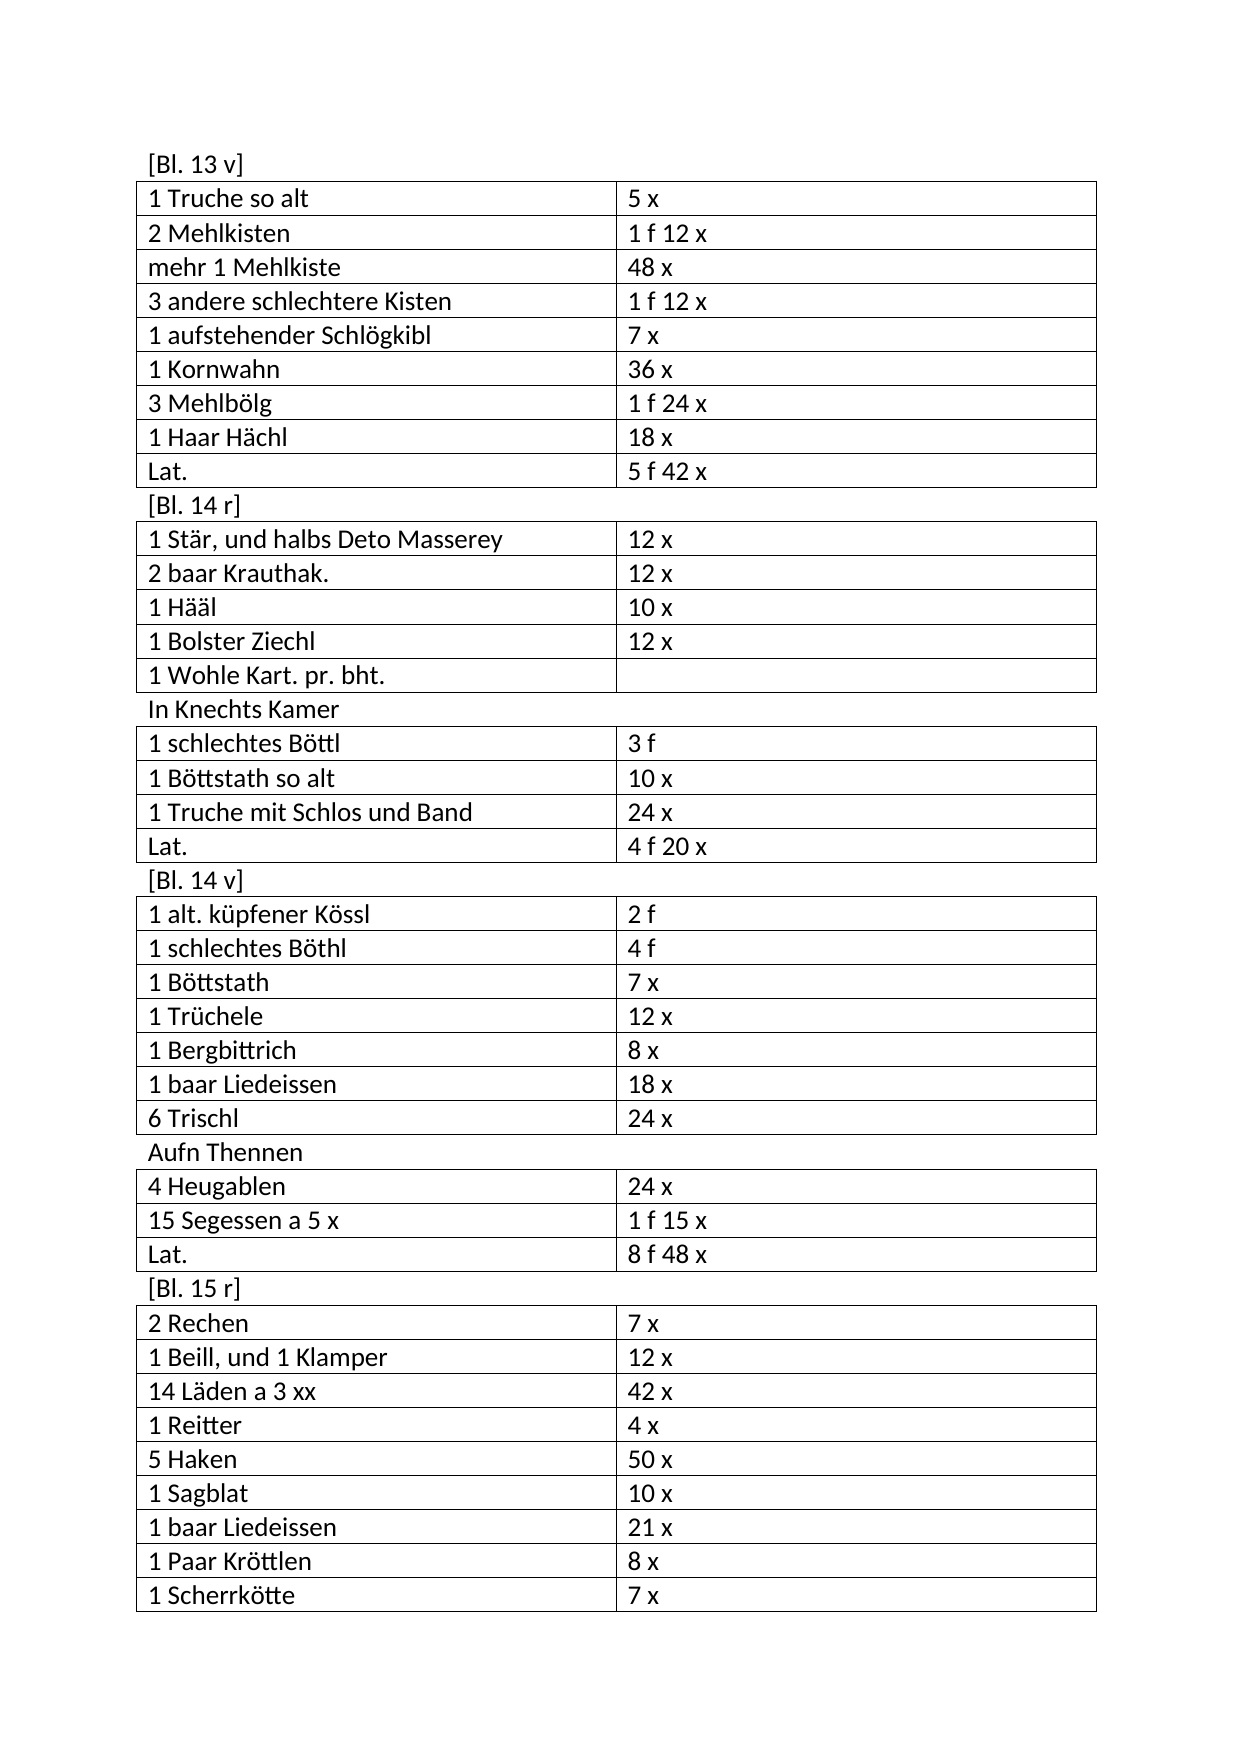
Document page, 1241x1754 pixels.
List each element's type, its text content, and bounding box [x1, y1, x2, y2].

table_header 7 x [617, 1306, 1096, 1339]
table_cell 3 andere schlechtere Kisten [137, 284, 616, 317]
table_cell 1 Trüchele [137, 999, 616, 1032]
table_cell 1 Böttstath [137, 965, 616, 998]
table_cell 50 x [617, 1442, 1096, 1475]
table_cell 1 Wohle Kart. pr. bht. [137, 659, 616, 692]
table_cell 42 x [617, 1374, 1096, 1407]
table_header 5 x [617, 182, 1096, 215]
text [Bl. 14 r] [148, 488, 1093, 521]
table_cell 1 Sagblat [137, 1476, 616, 1509]
table_cell 10 x [617, 590, 1096, 623]
table_header 2 f [617, 897, 1096, 930]
table_cell 1 Hääl [137, 590, 616, 623]
table_cell 1 Bolster Ziechl [137, 625, 616, 657]
table_cell 8 x [617, 1544, 1096, 1577]
table_cell 10 x [617, 761, 1096, 794]
table_cell 1 f 24 x [617, 386, 1096, 419]
table_cell 21 x [617, 1510, 1096, 1543]
table_cell 24 x [617, 1101, 1096, 1134]
table_cell 1 Beill, und 1 Klamper [137, 1340, 616, 1373]
table_cell 5 Haken [137, 1442, 616, 1475]
table_cell 15 Segessen a 5 x [137, 1204, 616, 1237]
table_cell [617, 659, 1096, 692]
table_cell Lat. [137, 829, 616, 862]
table_cell 3 Mehlbölg [137, 386, 616, 419]
table_cell 4 x [617, 1408, 1096, 1441]
table_header 1 Truche so alt [137, 182, 616, 215]
table_cell 1 baar Liedeissen [137, 1510, 616, 1543]
table_cell Lat. [137, 1238, 616, 1271]
table_header 12 x [617, 522, 1096, 555]
table_cell 10 x [617, 1476, 1096, 1509]
table_cell 12 x [617, 625, 1096, 657]
table_cell 5 f 42 x [617, 454, 1096, 487]
text [Bl. 13 v] [148, 148, 1093, 181]
table_cell 48 x [617, 250, 1096, 283]
table_cell 4 f 20 x [617, 829, 1096, 862]
table_header 1 Stär, und halbs Deto Masserey [137, 522, 616, 555]
text [Bl. 14 v] [148, 863, 1093, 896]
table_cell 8 f 48 x [617, 1238, 1096, 1271]
table_header 1 schlechtes Böttl [137, 727, 616, 760]
table_cell 1 Scherrkötte [137, 1578, 616, 1611]
table_cell 1 f 12 x [617, 284, 1096, 317]
table_cell 1 f 12 x [617, 216, 1096, 249]
table_cell mehr 1 Mehlkiste [137, 250, 616, 283]
table_cell 1 Kornwahn [137, 352, 616, 385]
table_header 1 alt. küpfener Kössl [137, 897, 616, 930]
table_header 24 x [617, 1170, 1096, 1202]
table_cell 36 x [617, 352, 1096, 385]
table_cell 2 Mehlkisten [137, 216, 616, 249]
table_cell 18 x [617, 1067, 1096, 1100]
text In Knechts Kamer [148, 693, 1093, 726]
table_cell 6 Trischl [137, 1101, 616, 1134]
table_cell 1 baar Liedeissen [137, 1067, 616, 1100]
table_cell 1 Böttstath so alt [137, 761, 616, 794]
table_cell 14 Läden a 3 xx [137, 1374, 616, 1407]
table_cell 1 Haar Hächl [137, 420, 616, 453]
table_cell 1 Reitter [137, 1408, 616, 1441]
table_cell Lat. [137, 454, 616, 487]
table_cell 2 baar Krauthak. [137, 556, 616, 589]
table_header 2 Rechen [137, 1306, 616, 1339]
table_cell 4 f [617, 931, 1096, 964]
table_cell 12 x [617, 1340, 1096, 1373]
table_cell 8 x [617, 1033, 1096, 1066]
table_cell 1 Bergbittrich [137, 1033, 616, 1066]
table_header 3 f [617, 727, 1096, 760]
table_cell 24 x [617, 795, 1096, 828]
text [Bl. 15 r] [148, 1272, 1093, 1305]
table_header 4 Heugablen [137, 1170, 616, 1202]
table_cell 7 x [617, 965, 1096, 998]
table_cell 1 schlechtes Böthl [137, 931, 616, 964]
table_cell 1 Truche mit Schlos und Band [137, 795, 616, 828]
table_cell 1 Paar Kröttlen [137, 1544, 616, 1577]
table_cell 7 x [617, 1578, 1096, 1611]
table_cell 1 f 15 x [617, 1204, 1096, 1237]
table_cell 12 x [617, 556, 1096, 589]
table_cell 1 aufstehender Schlögkibl [137, 318, 616, 351]
table_cell 12 x [617, 999, 1096, 1032]
text Aufn Thennen [148, 1135, 1093, 1168]
table_cell 18 x [617, 420, 1096, 453]
table_cell 7 x [617, 318, 1096, 351]
